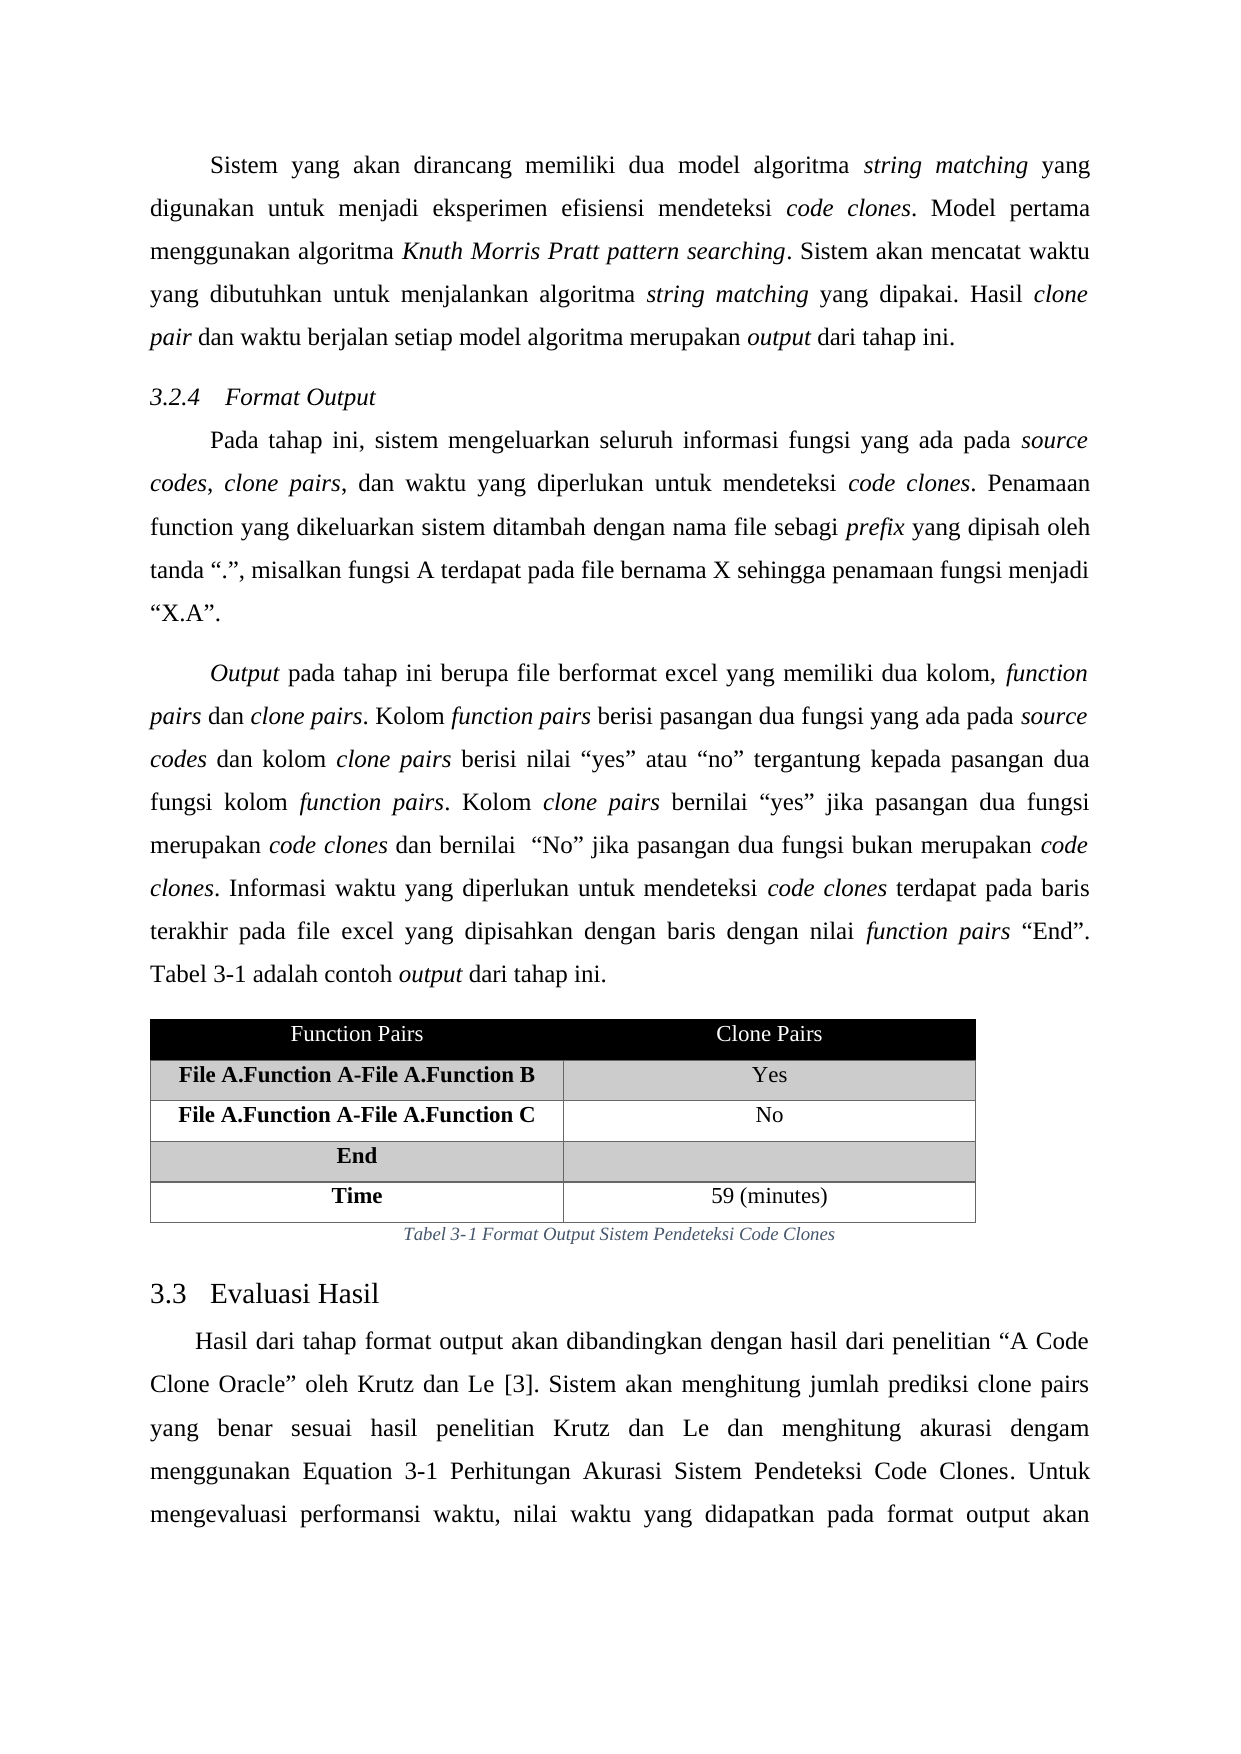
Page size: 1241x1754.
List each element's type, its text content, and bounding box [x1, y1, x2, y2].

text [150, 1326, 1090, 1528]
table_cell [564, 1142, 975, 1181]
text Tabel 3-1 Format Output Sistem Pendeteksi Code Clones [150, 1223, 1090, 1244]
text Pada tahap ini, sistem mengeluarkan seluruh informasi fungsi yang ada pada source codes, clone pairs, dan waktu yang diperlukan untuk mendeteksi code clones. Penamaan function yang dikeluarkan sistem ditambah dengan nama file sebagi prefix yang dipisah oleh tanda “.”, misalkan fungsi A terdapat pada file bernama X sehingga penamaan fungsi menjadi “X.A”. [150, 425, 1090, 627]
table_cell End [151, 1142, 563, 1181]
table_header Function Pairs [151, 1020, 563, 1060]
table_cell File A.Function A-File A.Function C [151, 1101, 563, 1141]
text Output pada tahap ini berupa file berformat excel yang memiliki dua kolom, function pairs dan clone pairs. Kolom function pairs berisi pasangan dua fungsi yang ada pada source codes dan kolom clone pairs berisi nilai “yes” atau “no” tergantung kepada pasangan dua fungsi kolom function pairs. Kolom clone pairs bernilai “yes” jika pasangan dua fungsi merupakan code clones dan bernilai “No” jika pasangan dua fungsi bukan merupakan code clones. Informasi waktu yang diperlukan untuk mendeteksi code clones terdapat pada baris terakhir pada file excel yang dipisahkan dengan baris dengan nilai function pairs “End”. Tabel 3-1 adalah contoh output dari tahap ini. [150, 658, 1090, 988]
subtitle Format Output [150, 382, 1090, 411]
table_cell File A.Function A-File A.Function B [151, 1061, 563, 1100]
subtitle Evaluasi Hasil [150, 1276, 1090, 1310]
table_header Clone Pairs [564, 1020, 975, 1060]
text Sistem yang akan dirancang memiliki dua model algoritma string matching yang digunakan untuk menjadi eksperimen efisiensi mendeteksi code clones. Model pertama menggunakan algoritma Knuth Morris Pratt pattern searching. Sistem akan mencatat waktu yang dibutuhkan untuk menjalankan algoritma string matching yang dipakai. Hasil clone pair dan waktu berjalan setiap model algoritma merupakan output dari tahap ini. [150, 150, 1090, 351]
table_cell 59 (minutes) [564, 1183, 975, 1222]
table_cell Time [151, 1183, 563, 1222]
table_cell No [564, 1101, 975, 1141]
table_cell Yes [564, 1061, 975, 1100]
